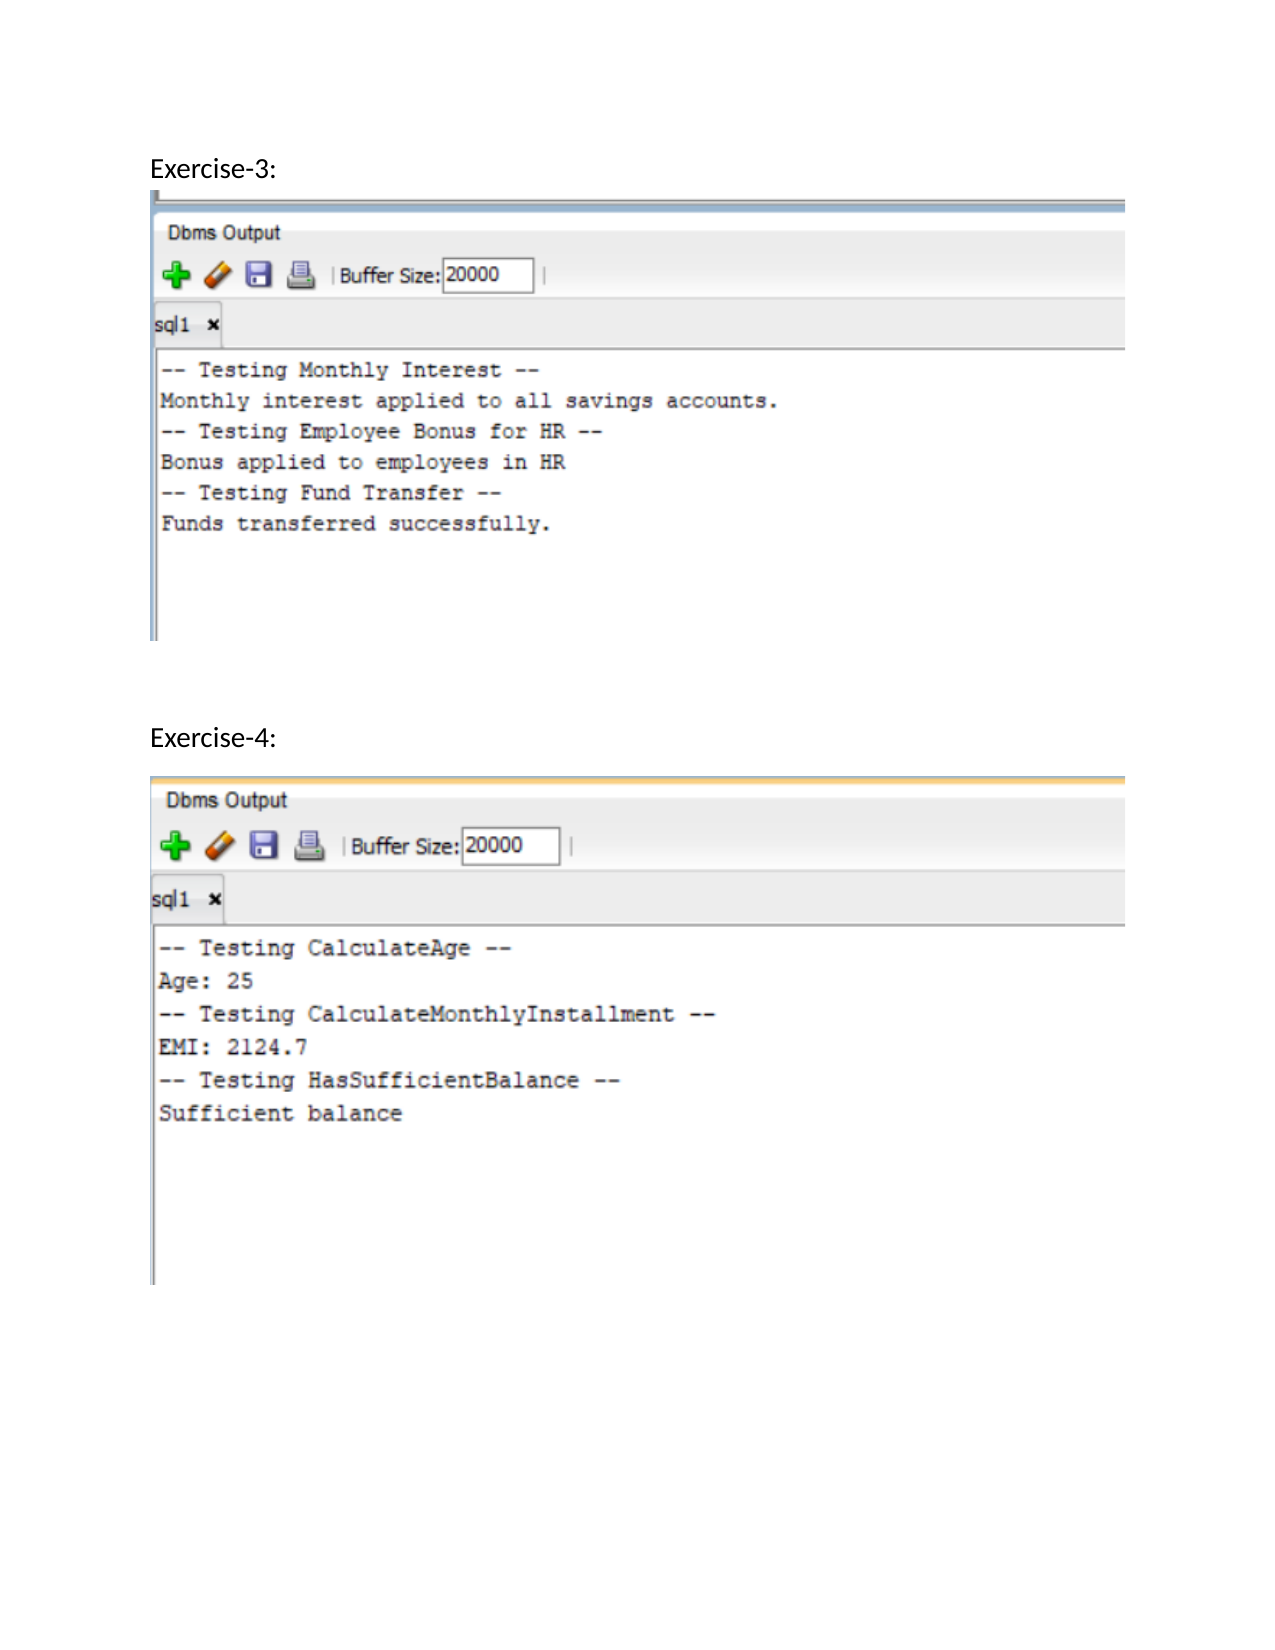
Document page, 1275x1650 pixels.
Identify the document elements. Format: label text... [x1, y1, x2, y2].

picture [150, 776, 1125, 1285]
picture [150, 190, 1125, 641]
text Exercise-3: [150, 150, 1125, 190]
text Exercise-4: [150, 719, 1125, 754]
